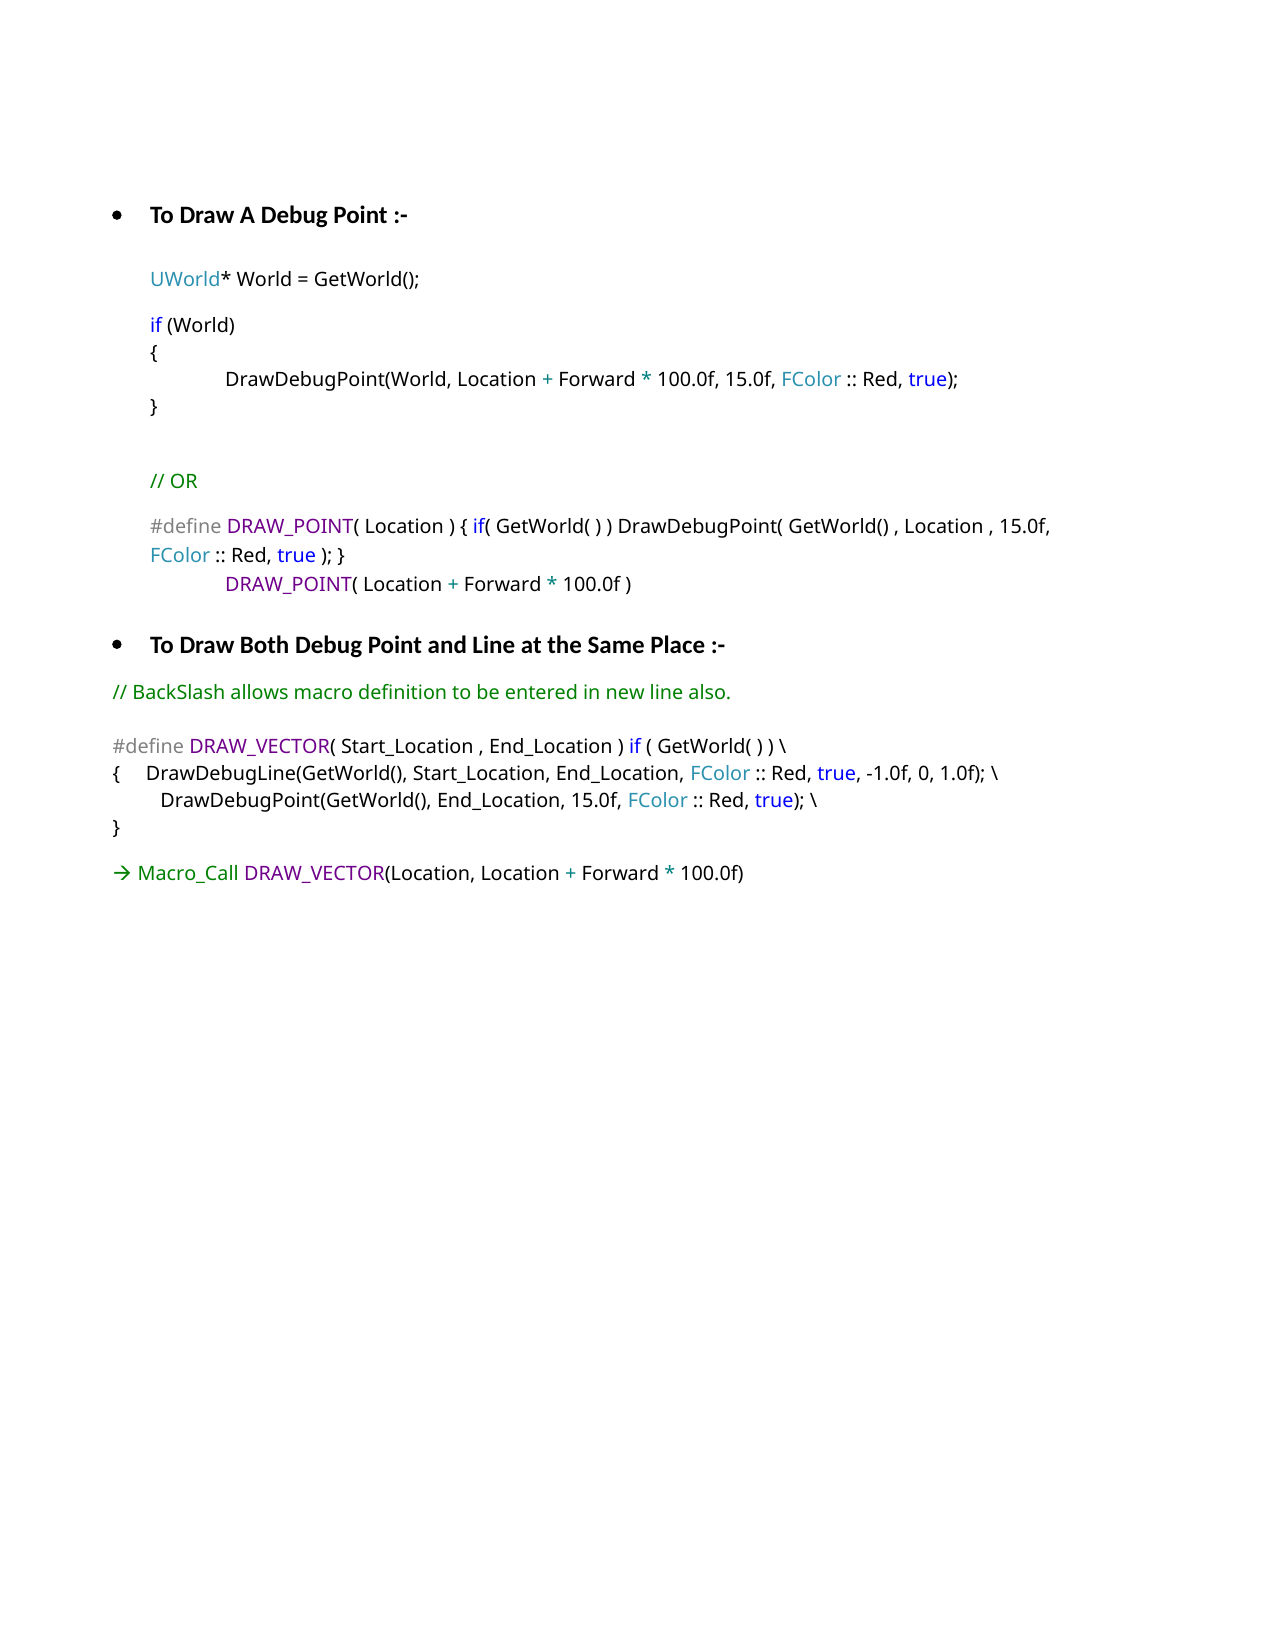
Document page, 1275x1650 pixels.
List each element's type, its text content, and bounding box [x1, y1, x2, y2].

list #define DRAW_POINT( Location ) { if( GetWorld( ) ) DrawDebugPoint( GetWorld() , Location , 15.0f, FColor :: Red, true ); } [150, 513, 1125, 569]
text // BackSlash allows macro definition to be entered in new line also. [112, 678, 1125, 705]
text } [112, 813, 1125, 840]
text { DrawDebugLine(GetWorld(), Start_Location, End_Location, FColor :: Red, true, -1.0f, 0, 1.0f); \ [112, 759, 1125, 786]
text #define DRAW_VECTOR( Start_Location , End_Location ) if ( GetWorld( ) ) \ [112, 732, 1125, 759]
text if (World) [150, 311, 1125, 338]
list DRAW_POINT( Location + Forward * 100.0f ) [150, 571, 1125, 598]
list } [150, 392, 1125, 419]
text DrawDebugPoint(GetWorld(), End_Location, 15.0f, FColor :: Red, true); \ [112, 786, 1125, 813]
list UWorld* World = GetWorld(); [150, 265, 1125, 292]
list To Draw Both Debug Point and Line at the Same Place :- [112, 629, 1125, 659]
text Macro_Call DRAW_VECTOR(Location, Location + Forward * 100.0f) [112, 859, 1125, 886]
text // OR [112, 467, 1125, 494]
list To Draw A Debug Point :- [112, 199, 1125, 230]
text { [150, 338, 1125, 365]
text DrawDebugPoint(World, Location + Forward * 100.0f, 15.0f, FColor :: Red, true); [150, 365, 1125, 392]
